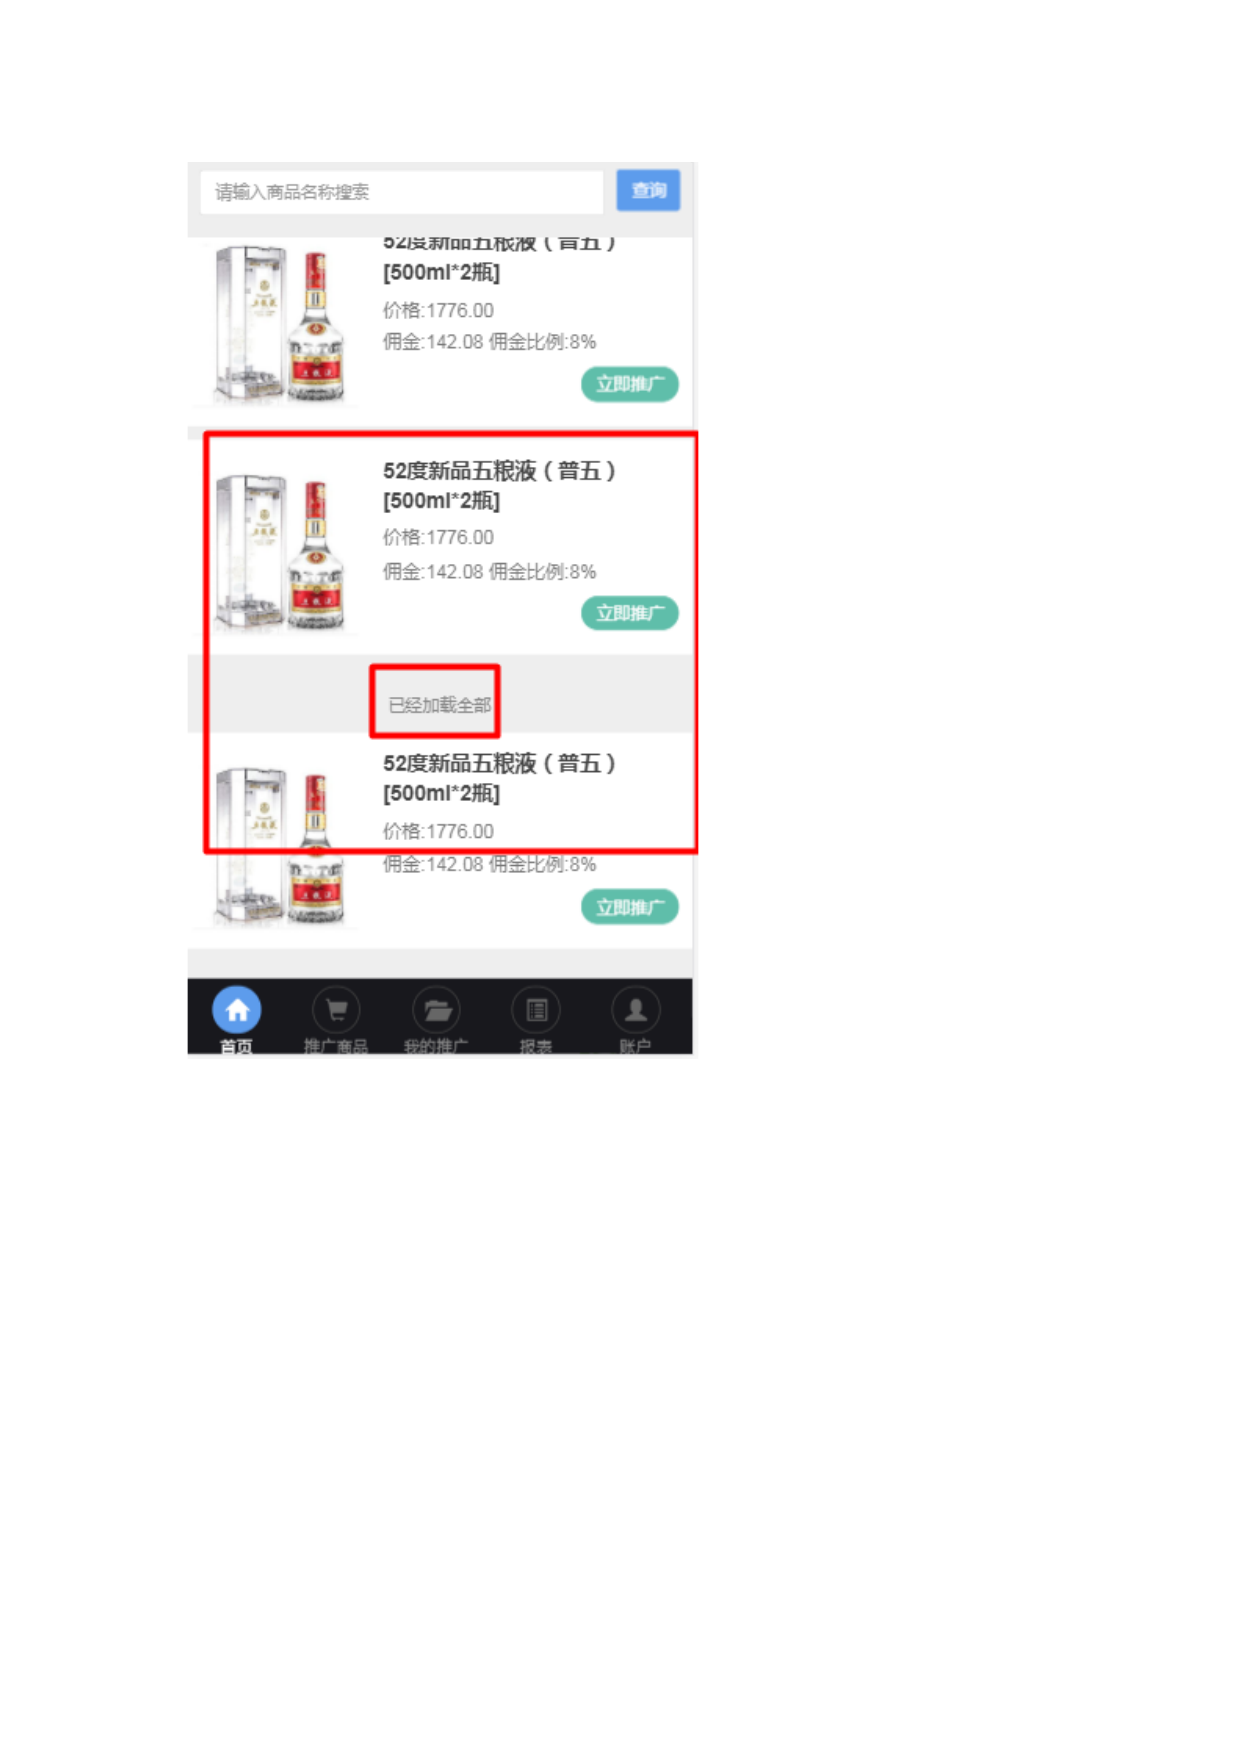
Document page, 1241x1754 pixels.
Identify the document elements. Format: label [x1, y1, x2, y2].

picture [187, 162, 699, 1059]
